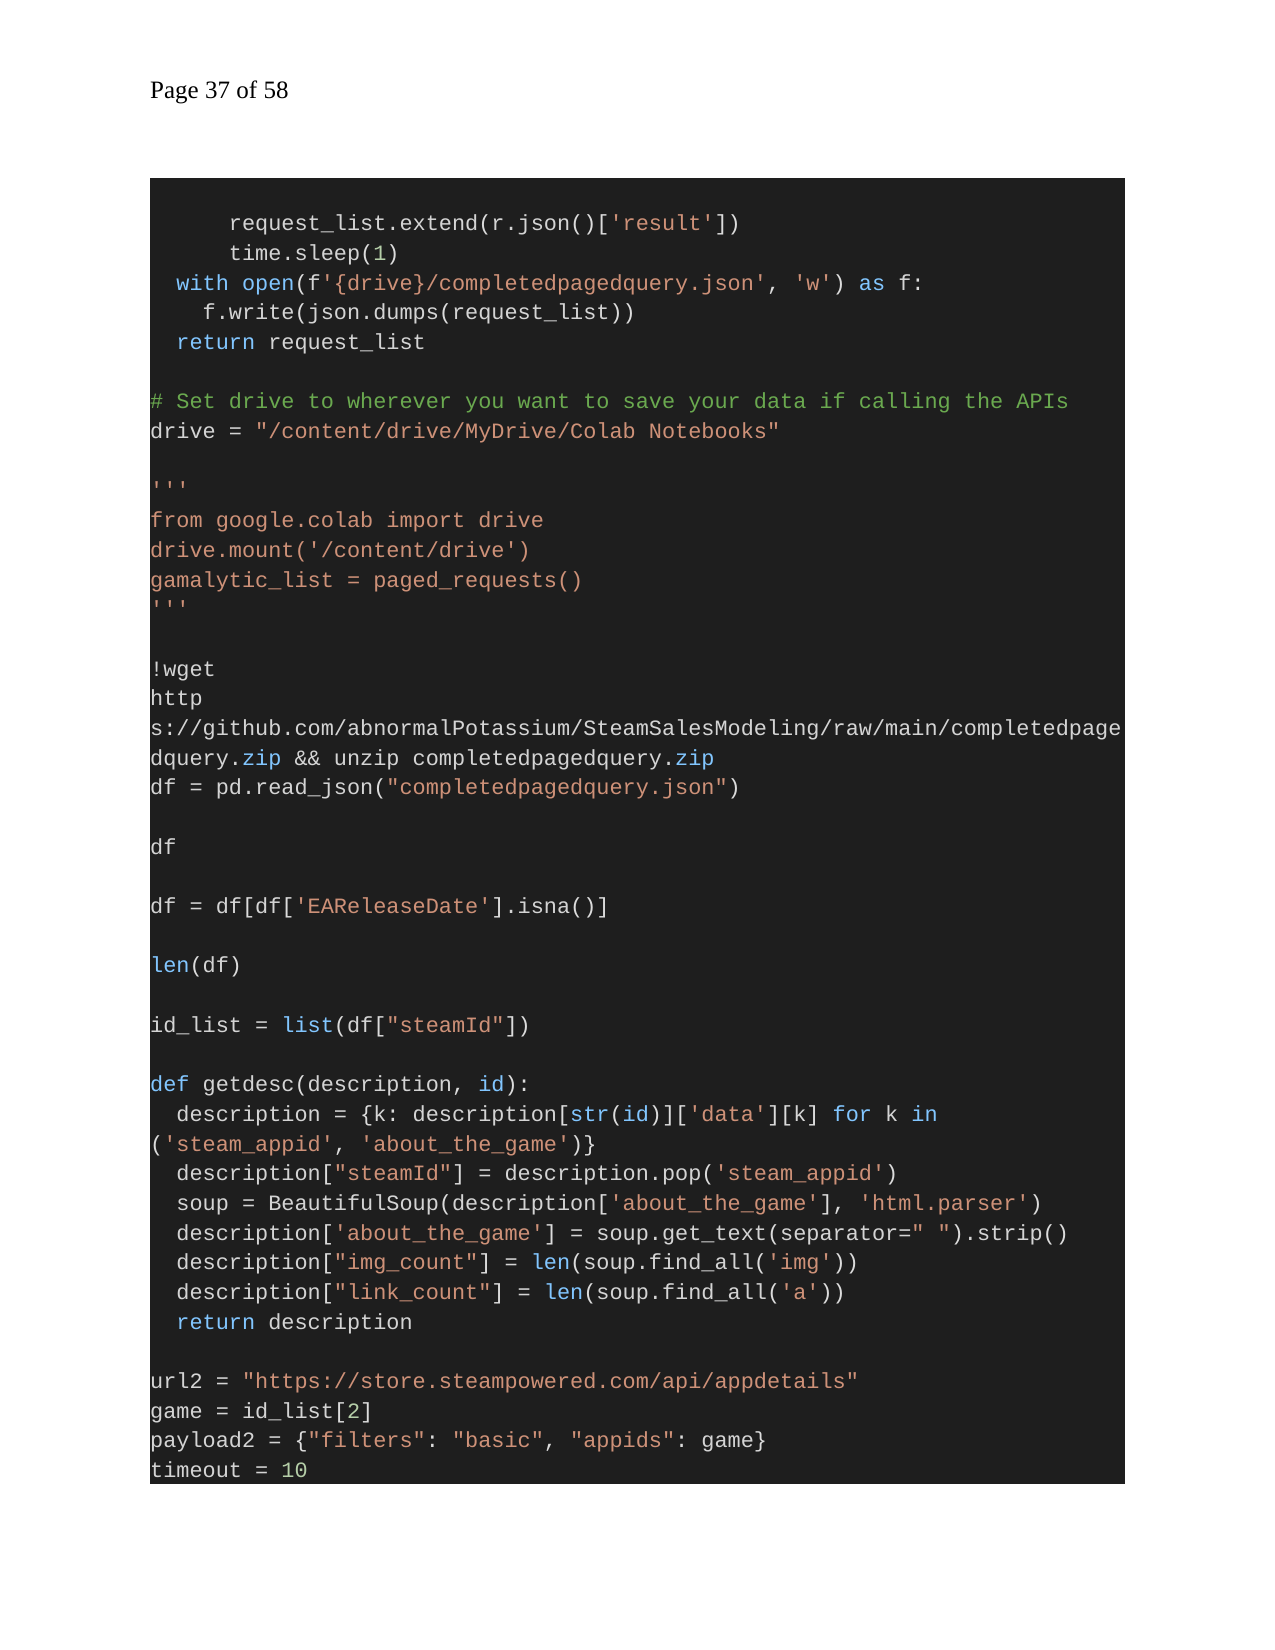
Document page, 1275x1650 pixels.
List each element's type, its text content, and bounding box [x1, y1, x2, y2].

text game = id_list[2] [150, 1395, 1125, 1425]
text description["link_count"] = len(soup.find_all('a')) [150, 1276, 1125, 1306]
text !wget https://github.com/abnormalPotassium/SteamSalesModeling/raw/main/completedpagedquery.zip && unzip completedpagedquery.zip [150, 653, 1125, 772]
text df [150, 831, 1125, 861]
text url2 = "https://store.steampowered.com/api/appdetails" [150, 1365, 1125, 1395]
text df = pd.read_json("completedpagedquery.json") [150, 772, 1125, 801]
text timeout = 10 [150, 1454, 1125, 1484]
text from google.colab import drive [150, 504, 1125, 534]
text description["img_count"] = len(soup.find_all('img')) [150, 1247, 1125, 1276]
text id_list = list(df["steamId"]) [150, 1009, 1125, 1039]
text ''' [150, 593, 1125, 623]
text description["steamId"] = description.pop('steam_appid') [150, 1158, 1125, 1187]
text payload2 = {"filters": "basic", "appids": game} [150, 1425, 1125, 1454]
text df = df[df['EAReleaseDate'].isna()] [150, 890, 1125, 920]
text f.write(json.dumps(request_list)) [150, 297, 1125, 326]
text # Set drive to wherever you want to save your data if calling the APIs [150, 386, 1125, 415]
text return description [150, 1306, 1125, 1336]
text len(df) [150, 950, 1125, 979]
text time.sleep(1) [150, 237, 1125, 267]
text ''' [150, 475, 1125, 504]
text return request_list [150, 326, 1125, 356]
text with open(f'{drive}/completedpagedquery.json', 'w') as f: [150, 267, 1125, 297]
text gamalytic_list = paged_requests() [150, 564, 1125, 593]
text description = {k: description[str(id)]['data'][k] for k in ('steam_appid', 'about_the_game')} [150, 1098, 1125, 1158]
text drive.mount('/content/drive') [150, 534, 1125, 564]
text description['about_the_game'] = soup.get_text(separator=" ").strip() [150, 1217, 1125, 1247]
text request_list.extend(r.json()['result']) [150, 208, 1125, 237]
text drive = "/content/drive/MyDrive/Colab Notebooks" [150, 415, 1125, 445]
text def getdesc(description, id): [150, 1068, 1125, 1098]
text soup = BeautifulSoup(description['about_the_game'], 'html.parser') [150, 1187, 1125, 1217]
